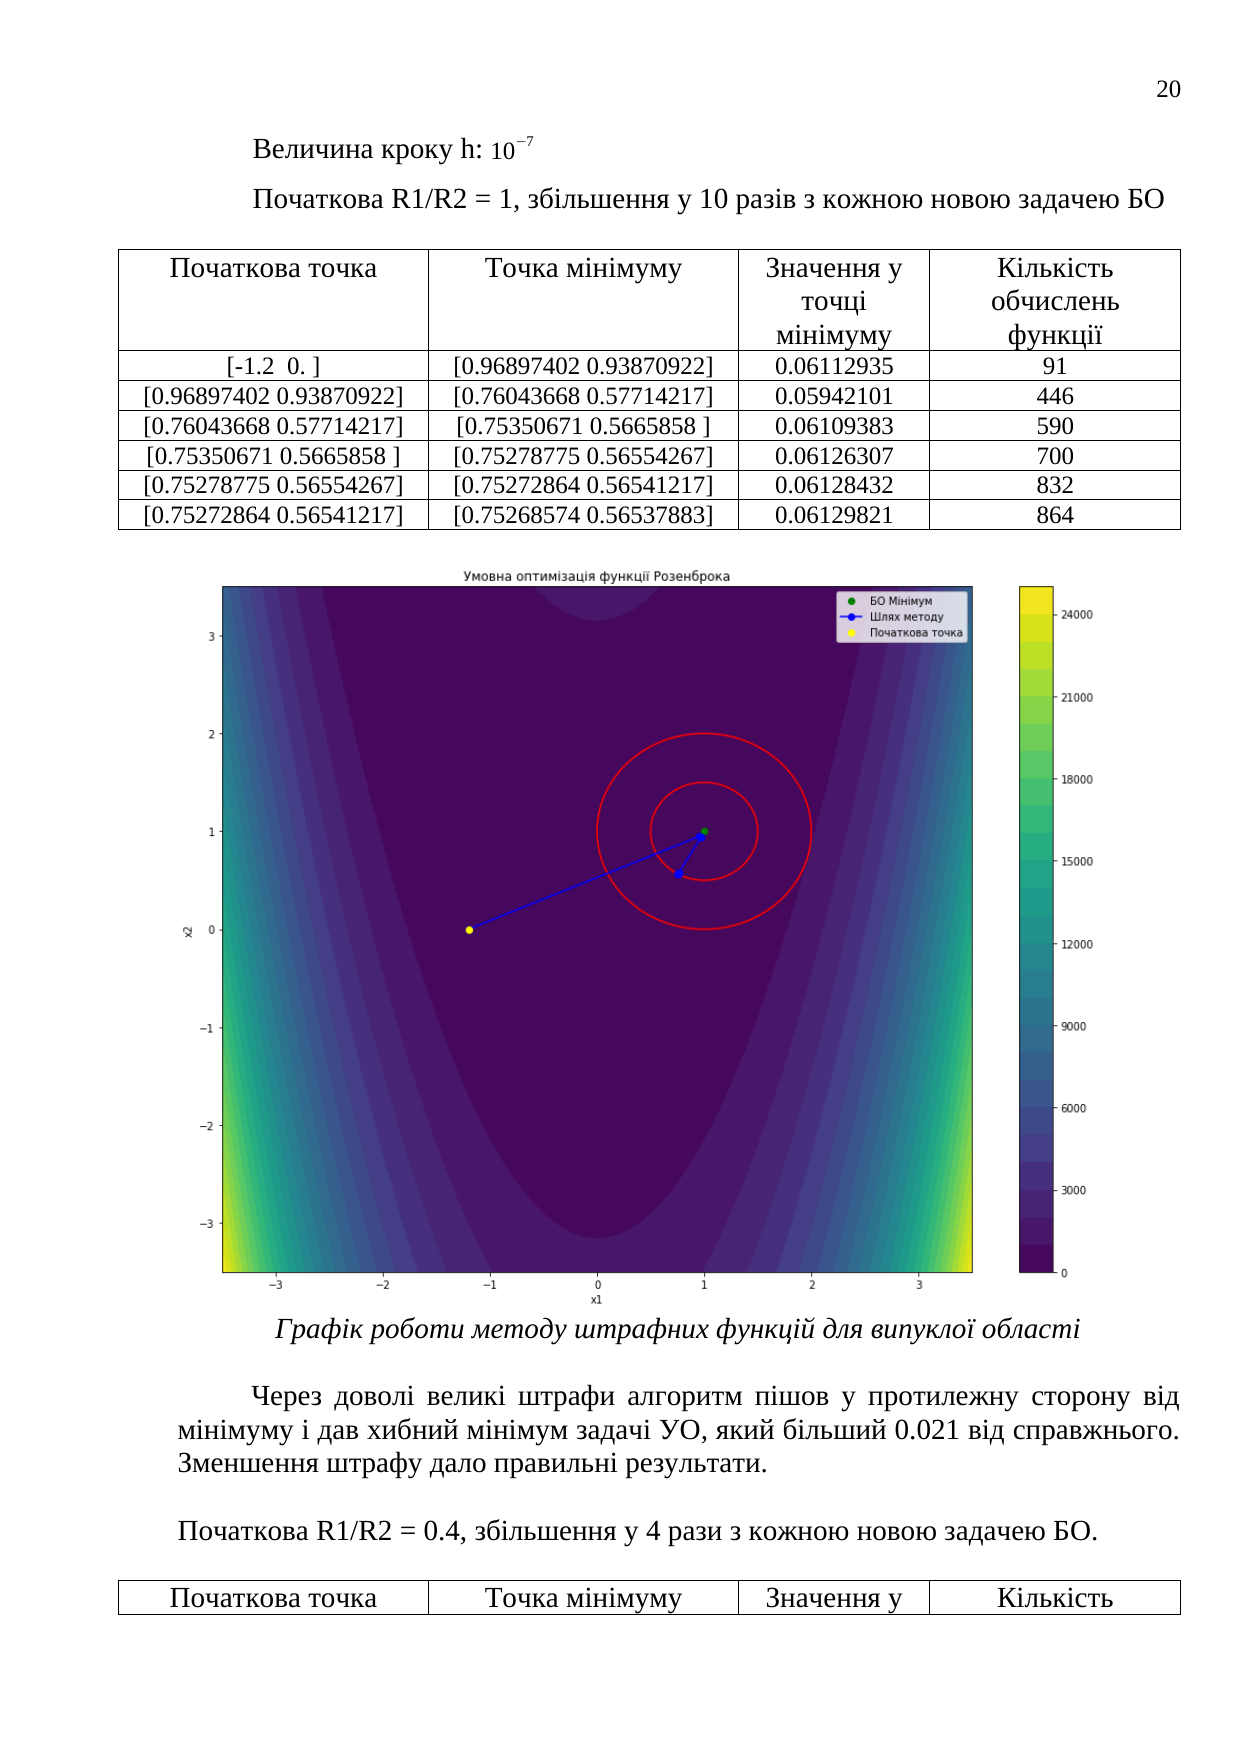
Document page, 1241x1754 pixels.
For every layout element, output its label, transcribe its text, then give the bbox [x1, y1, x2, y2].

table_cell 0.06126307 [739, 441, 929, 469]
table_cell 0.06129821 [739, 500, 929, 529]
table_header Початкова точка [119, 1581, 428, 1614]
table_header Значення у точці мінімуму [739, 250, 929, 350]
table_cell [0.96897402 0.93870922] [119, 381, 428, 410]
picture [177, 563, 1100, 1312]
text Через доволі великі штрафи алгоритм пішов у протилежну сторону від мінімуму і дав хибний мінімум задачі УО, який більший 0.021 від справжнього. Зменшення штрафу дало правильні результати. [177, 1378, 1181, 1479]
table_cell [0.75278775 0.56554267] [429, 441, 738, 469]
table_cell [0.75272864 0.56541217] [429, 471, 738, 499]
table_cell 590 [930, 411, 1180, 440]
table_cell 0.06128432 [739, 471, 929, 499]
table_header Кількість обчислень функції [930, 250, 1180, 350]
list Початкова R1/R2 = 1, збільшення у 10 разів з кожною новою задачею БО [252, 182, 1181, 215]
table_cell 700 [930, 441, 1180, 469]
table_header Точка мінімуму [429, 250, 738, 350]
table_cell [0.75350671 0.5665858 ] [119, 441, 428, 469]
table_cell [0.75350671 0.5665858 ] [429, 411, 738, 440]
table_header Точка мінімуму [429, 1581, 738, 1614]
table_cell [0.76043668 0.57714217] [119, 411, 428, 440]
table_cell 864 [930, 500, 1180, 529]
table_header Значення у точці мінімуму [739, 1581, 929, 1614]
table_cell 832 [930, 471, 1180, 499]
table_cell [0.75268574 0.56537883] [429, 500, 738, 529]
table_cell [0.96897402 0.93870922] [429, 351, 738, 380]
table_cell 446 [930, 381, 1180, 410]
table_cell [0.75272864 0.56541217] [119, 500, 428, 529]
table_cell [0.76043668 0.57714217] [429, 381, 738, 410]
table_cell [0.75278775 0.56554267] [119, 471, 428, 499]
table_cell 91 [930, 351, 1180, 380]
table_header Початкова точка [119, 250, 428, 350]
table_cell 0.06112935 [739, 351, 929, 380]
table_cell 0.05942101 [739, 381, 929, 410]
text Графік роботи методу штрафних функцій для випуклої області [177, 1311, 1181, 1345]
table_cell [-1.2 0. ] [119, 351, 428, 380]
table_cell 0.06109383 [739, 411, 929, 440]
list Величина кроку h: [252, 131, 1181, 165]
table_header Кількість обчислень функції [930, 1581, 1180, 1614]
text Початкова R1/R2 = 0.4, збільшення у 4 рази з кожною новою задачею БО. [177, 1513, 1181, 1546]
